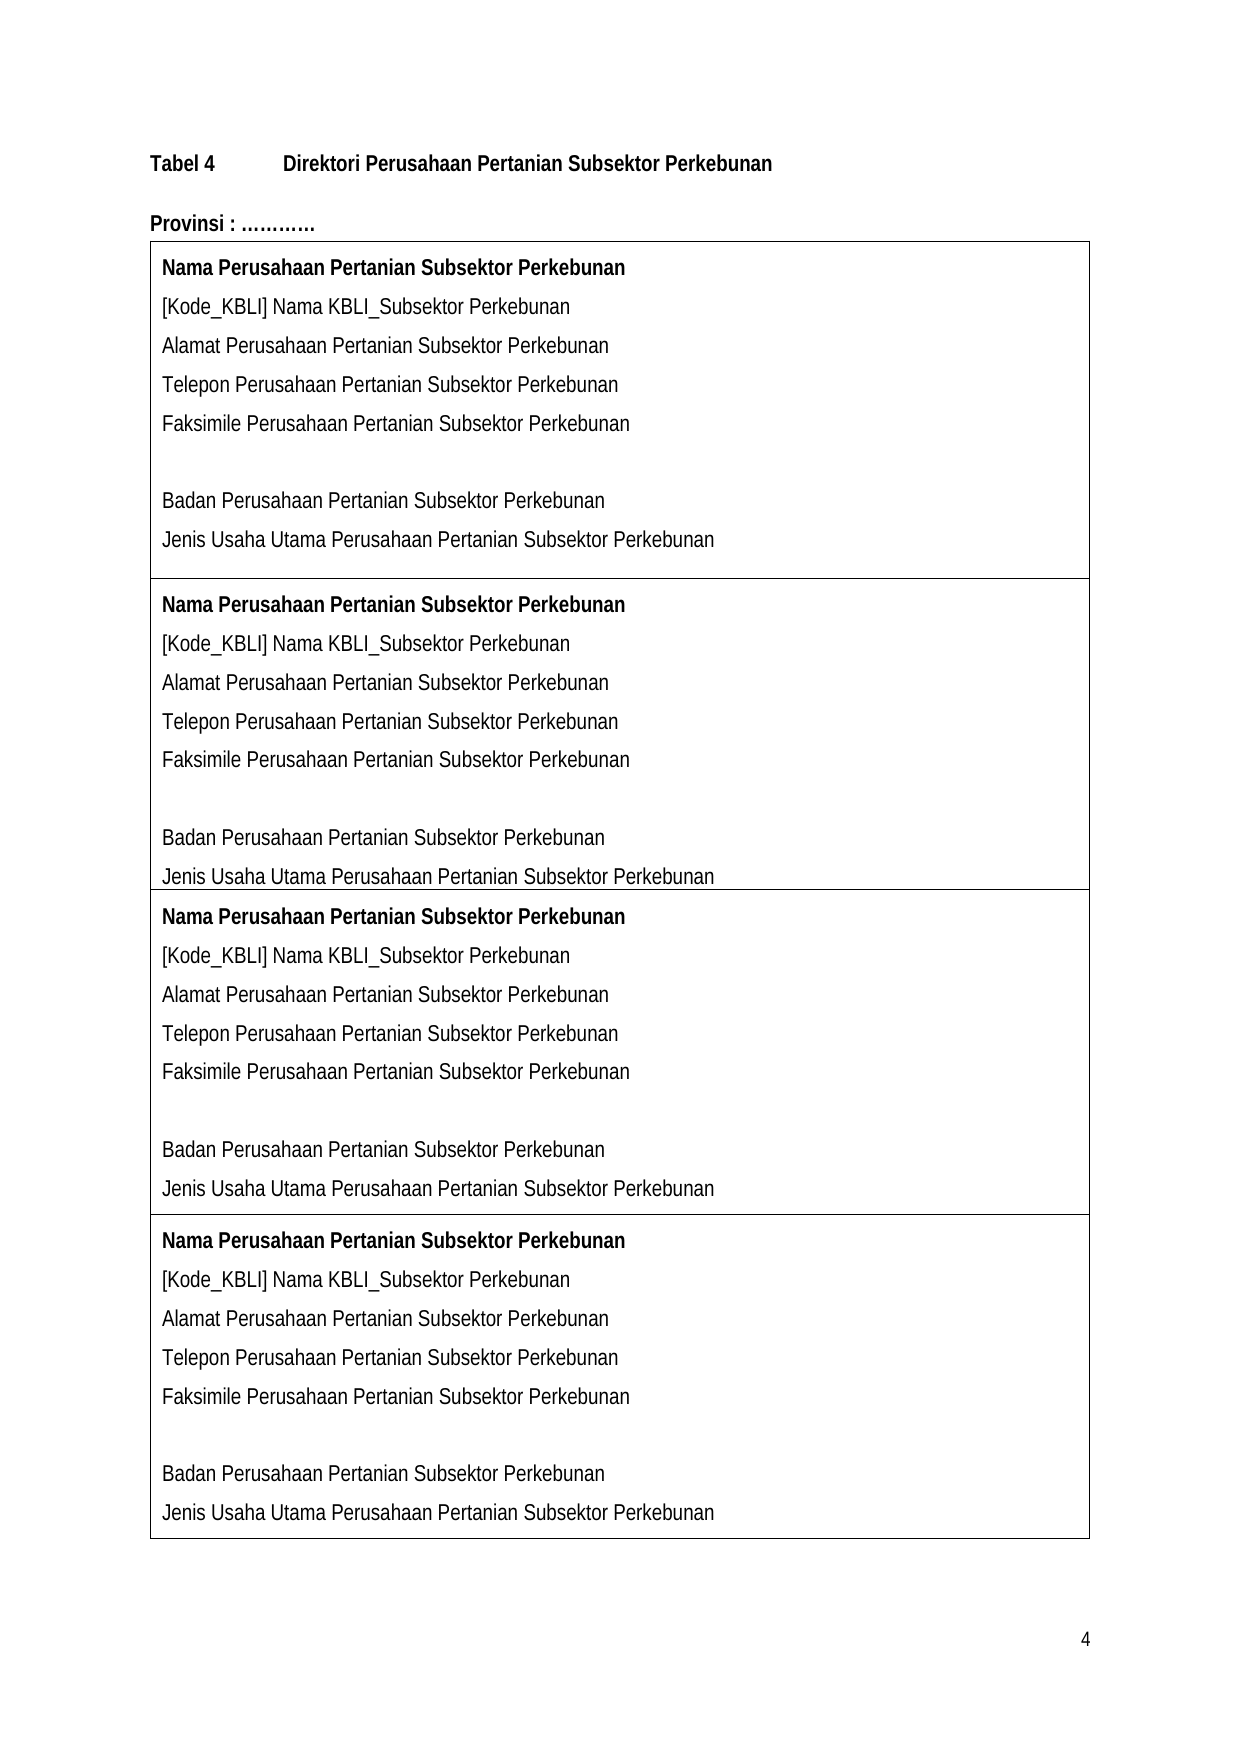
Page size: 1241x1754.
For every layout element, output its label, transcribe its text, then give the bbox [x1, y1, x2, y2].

text Tabel 4 Direktori Perusahaan Pertanian Subsektor Perkebunan [150, 150, 1090, 176]
table_header Nama Perusahaan Pertanian Subsektor Perkebunan [Kode_KBLI] Nama KBLI_Subsektor Perkebunan Alamat Perusahaan Pertanian Subsektor Perkebunan Telepon Perusahaan Pertanian Subsektor Perkebunan Faksimile Perusahaan Pertanian Subsektor Perkebunan Badan Perusahaan Pertanian Subsektor Perkebunan Jenis Usaha Utama Perusahaan Pertanian Subsektor Perkebunan [151, 242, 1089, 577]
text Provinsi : ………… [150, 210, 1090, 237]
table_cell Nama Perusahaan Pertanian Subsektor Perkebunan [Kode_KBLI] Nama KBLI_Subsektor Perkebunan Alamat Perusahaan Pertanian Subsektor Perkebunan Telepon Perusahaan Pertanian Subsektor Perkebunan Faksimile Perusahaan Pertanian Subsektor Perkebunan Badan Perusahaan Pertanian Subsektor Perkebunan Jenis Usaha Utama Perusahaan Pertanian Subsektor Perkebunan [151, 890, 1089, 1214]
table_cell Nama Perusahaan Pertanian Subsektor Perkebunan [Kode_KBLI] Nama KBLI_Subsektor Perkebunan Alamat Perusahaan Pertanian Subsektor Perkebunan Telepon Perusahaan Pertanian Subsektor Perkebunan Faksimile Perusahaan Pertanian Subsektor Perkebunan Badan Perusahaan Pertanian Subsektor Perkebunan Jenis Usaha Utama Perusahaan Pertanian Subsektor Perkebunan [151, 579, 1089, 889]
table_cell Nama Perusahaan Pertanian Subsektor Perkebunan [Kode_KBLI] Nama KBLI_Subsektor Perkebunan Alamat Perusahaan Pertanian Subsektor Perkebunan Telepon Perusahaan Pertanian Subsektor Perkebunan Faksimile Perusahaan Pertanian Subsektor Perkebunan Badan Perusahaan Pertanian Subsektor Perkebunan Jenis Usaha Utama Perusahaan Pertanian Subsektor Perkebunan [151, 1215, 1089, 1538]
